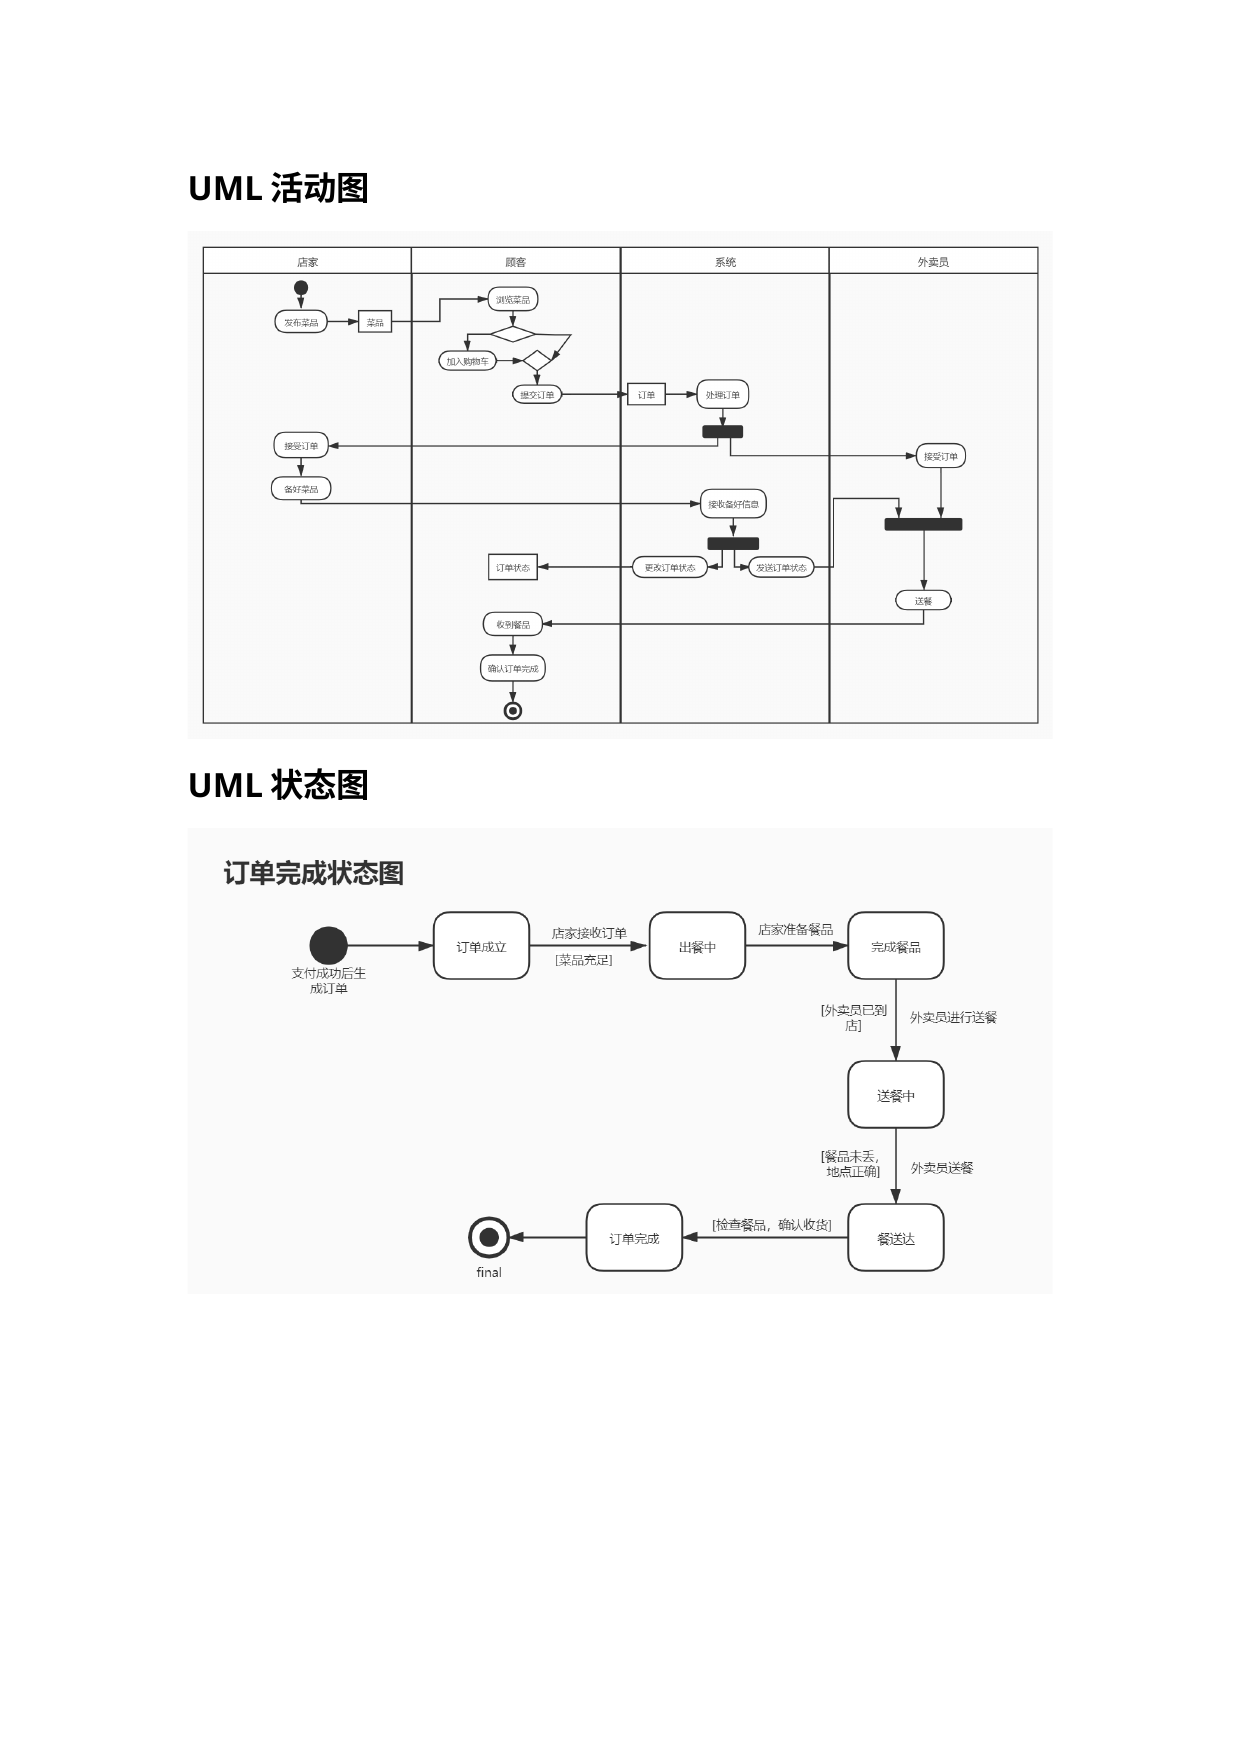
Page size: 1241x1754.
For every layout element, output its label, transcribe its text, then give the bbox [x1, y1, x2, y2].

picture [187, 231, 1053, 739]
picture [187, 828, 1053, 1294]
subtitle UML活动图 [187, 162, 1053, 210]
subtitle UML状态图 [187, 759, 1053, 807]
